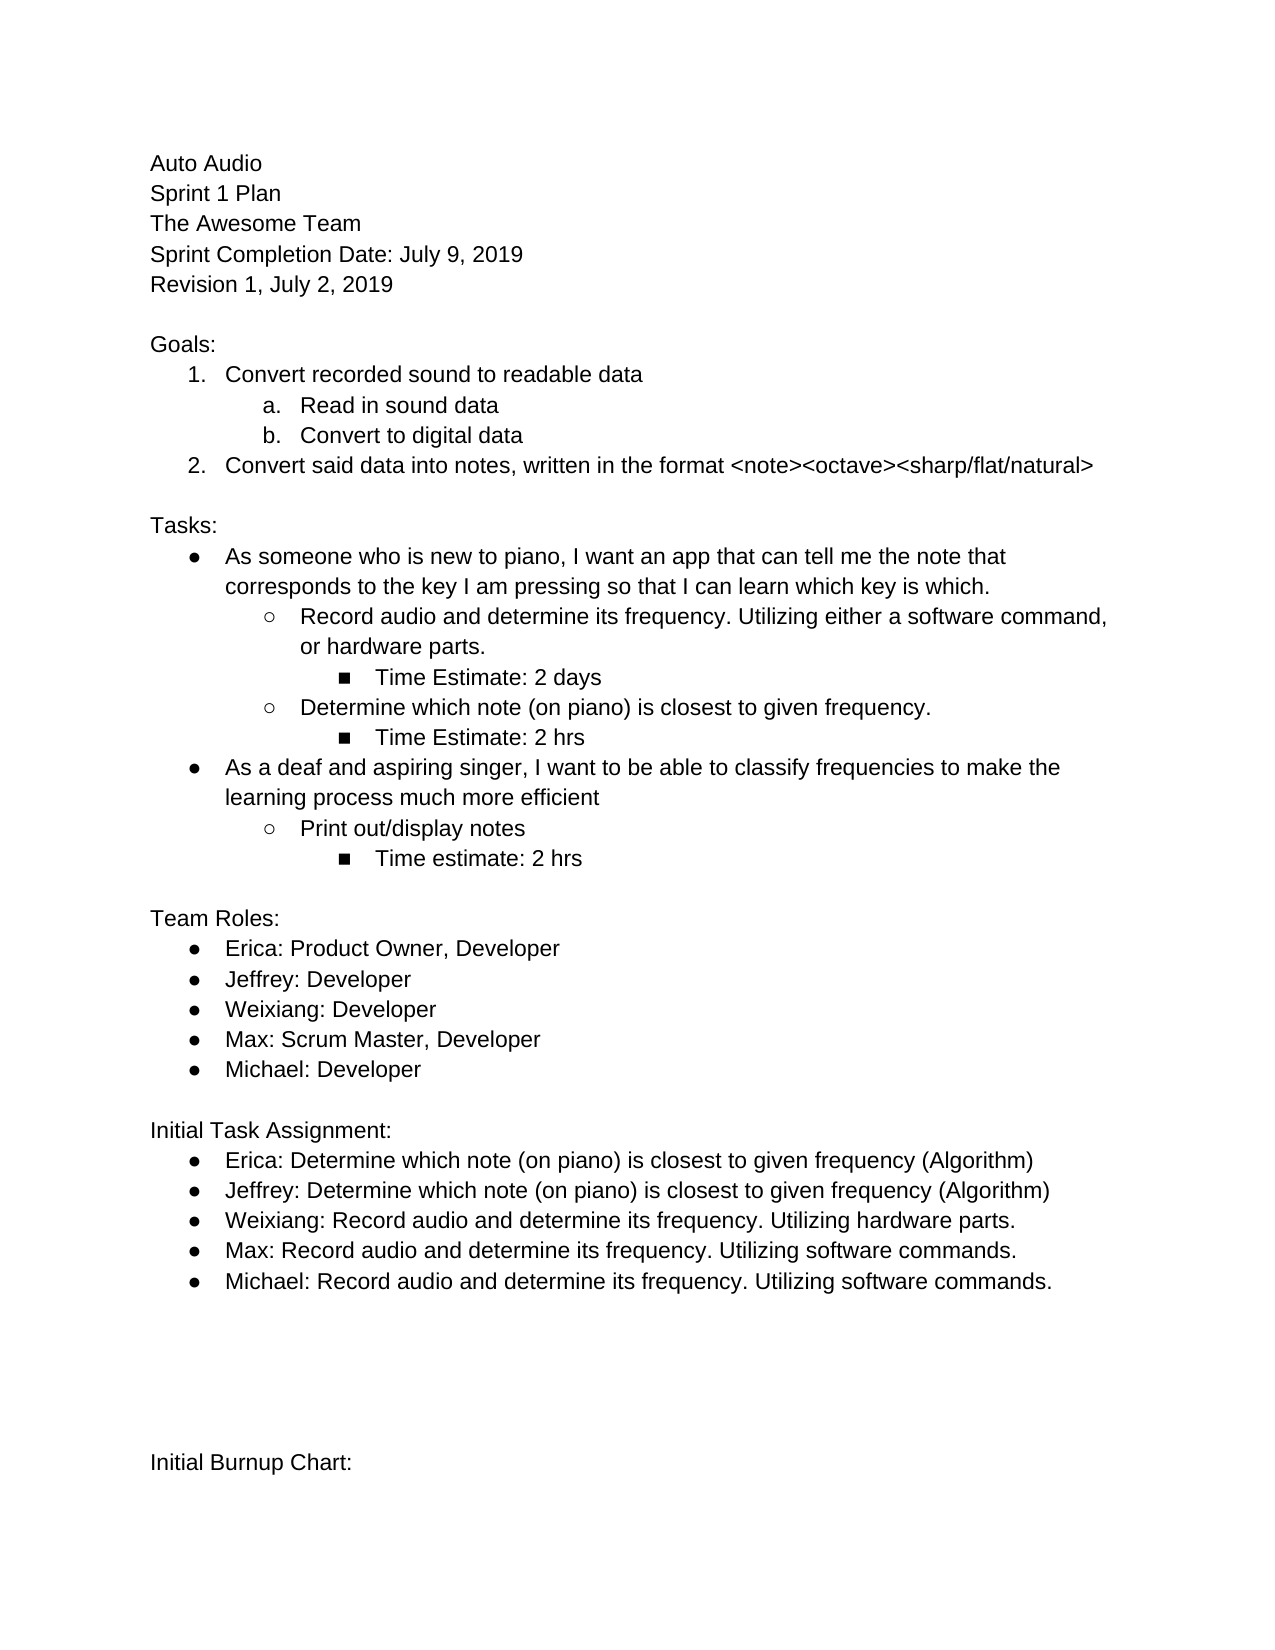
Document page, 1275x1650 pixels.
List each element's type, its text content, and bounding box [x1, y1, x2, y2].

list Max: Scrum Master, Developer [187, 1026, 1125, 1052]
text Initial Task Assignment: [150, 1117, 1125, 1143]
list Record audio and determine its frequency. Utilizing either a software command, or hardware parts. [262, 603, 1125, 660]
list Erica: Determine which note (on piano) is closest to given frequency (Algorithm) [187, 1147, 1125, 1173]
list Michael: Developer [187, 1056, 1125, 1083]
text Initial Burnup Chart: [150, 1449, 1125, 1475]
text Team Roles: [150, 905, 1125, 932]
list Weixiang: Record audio and determine its frequency. Utilizing hardware parts. [187, 1207, 1125, 1234]
list Time Estimate: 2 hrs [337, 724, 1125, 750]
text Sprint 1 Plan [150, 180, 1125, 207]
text Revision 1, July 2, 2019 [150, 271, 1125, 297]
list Erica: Product Owner, Developer [187, 935, 1125, 962]
list Convert to digital data [262, 422, 1125, 448]
text Sprint Completion Date: July 9, 2019 [150, 241, 1125, 267]
list Weixiang: Developer [187, 996, 1125, 1022]
list Max: Record audio and determine its frequency. Utilizing software commands. [187, 1237, 1125, 1264]
list Convert recorded sound to readable data [187, 361, 1125, 388]
list Time estimate: 2 hrs [337, 845, 1125, 871]
list As someone who is new to piano, I want an app that can tell me the note that corresponds to the key I am pressing so that I can learn which key is which. [187, 543, 1125, 599]
text Goals: [150, 331, 1125, 358]
list Jeffrey: Determine which note (on piano) is closest to given frequency (Algorithm) [187, 1177, 1125, 1203]
list Read in sound data [262, 392, 1125, 418]
text Auto Audio [150, 150, 1125, 176]
list Time Estimate: 2 days [337, 663, 1125, 690]
list Michael: Record audio and determine its frequency. Utilizing software commands. [187, 1268, 1125, 1294]
list Print out/display notes [262, 814, 1125, 841]
text Tasks: [150, 512, 1125, 539]
list As a deaf and aspiring singer, I want to be able to classify frequencies to make the learning process much more efficient [187, 754, 1125, 811]
list Determine which note (on piano) is closest to given frequency. [262, 694, 1125, 720]
text The Awesome Team [150, 210, 1125, 237]
list Convert said data into notes, written in the format <note><octave><sharp/flat/natural> [187, 452, 1125, 478]
list Jeffrey: Developer [187, 966, 1125, 992]
